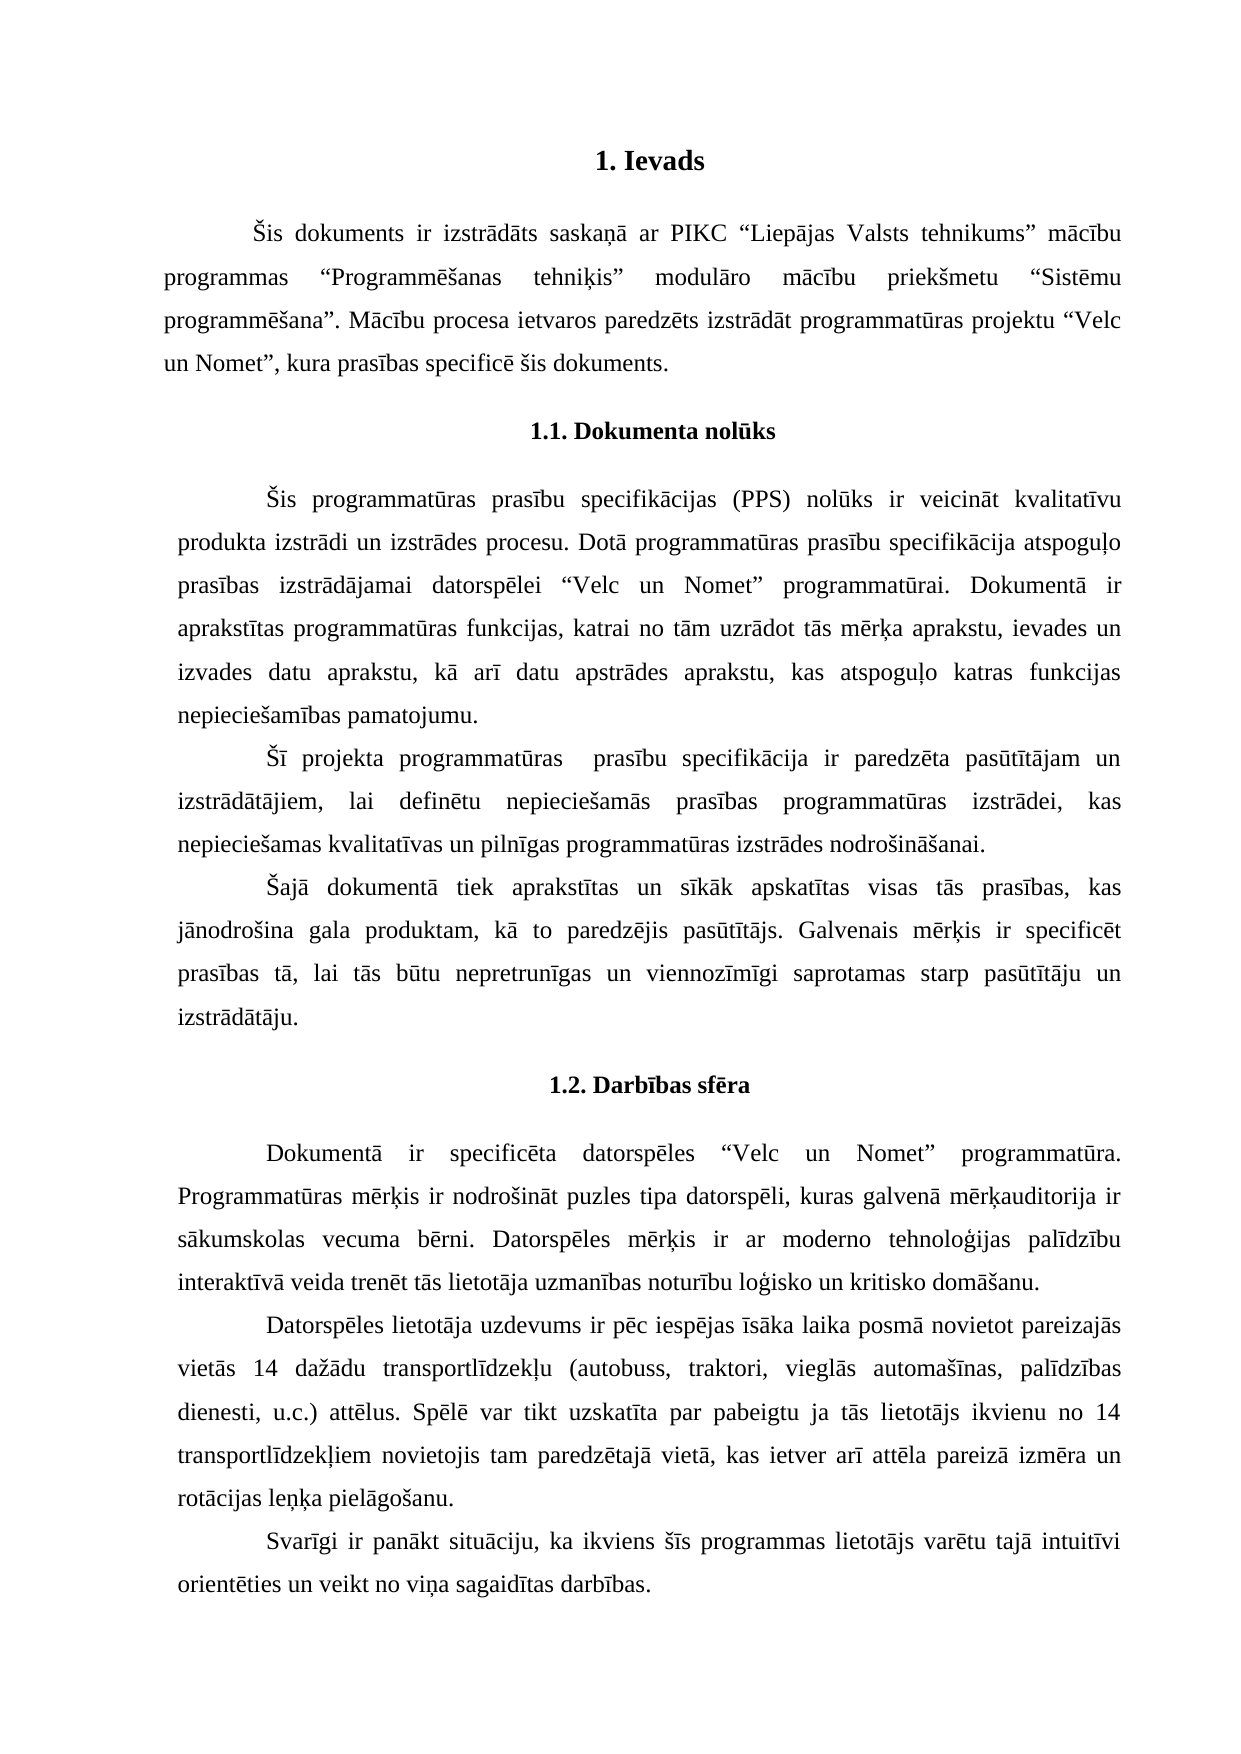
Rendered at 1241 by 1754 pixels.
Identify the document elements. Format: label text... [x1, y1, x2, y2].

subtitle 1.1. Dokumenta nolūks [177, 416, 1122, 445]
text Šis programmatūras prasību specifikācijas (PPS) nolūks ir veicināt kvalitatīvu produkta izstrādi un izstrādes procesu. Dotā programmatūras prasību specifikācija atspoguļo prasības izstrādājamai datorspēlei “Velc un Nomet” programmatūrai. Dokumentā ir aprakstītas programmatūras funkcijas, katrai no tām uzrādot tās mērķa aprakstu, ievades un izvades datu aprakstu, kā arī datu apstrādes aprakstu, kas atspoguļo katras funkcijas nepieciešamības pamatojumu. [177, 484, 1122, 728]
subtitle 1. Ievads [177, 143, 1122, 177]
text Šī projekta programmatūras prasību specifikācija ir paredzēta pasūtītājam un izstrādātājiem, lai definētu nepieciešamās prasības programmatūras izstrādei, kas nepieciešamas kvalitatīvas un pilnīgas programmatūras izstrādes nodrošināšanai. [177, 743, 1122, 858]
text Dokumentā ir specificēta datorspēles “Velc un Nomet” programmatūra. Programmatūras mērķis ir nodrošināt puzles tipa datorspēli, kuras galvenā mērķauditorija ir sākumskolas vecuma bērni. Datorspēles mērķis ir ar moderno tehnoloģijas palīdzību interaktīvā veida trenēt tās lietotāja uzmanības noturību loģisko un kritisko domāšanu. [177, 1138, 1122, 1296]
text Svarīgi ir panākt situāciju, ka ikviens šīs programmas lietotājs varētu tajā intuitīvi orientēties un veikt no viņa sagaidītas darbības. [177, 1526, 1122, 1598]
text Šis dokuments ir izstrādāts saskaņā ar PIKC “Liepājas Valsts tehnikums” mācību programmas “Programmēšanas tehniķis” modulāro mācību priekšmetu “Sistēmu programmēšana”. Mācību procesa ietvaros paredzēts izstrādāt programmatūras projektu “Velc un Nomet”, kura prasības specificē šis dokuments. [163, 218, 1122, 377]
text Datorspēles lietotāja uzdevums ir pēc iespējas īsāka laika posmā novietot pareizajās vietās 14 dažādu transportlīdzekļu (autobuss, traktori, vieglās automašīnas, palīdzības dienesti, u.c.) attēlus. Spēlē var tikt uzskatīta par pabeigtu ja tās lietotājs ikvienu no 14 transportlīdzekļiem novietojis tam paredzētajā vietā, kas ietver arī attēla pareizā izmēra un rotācijas leņķa pielāgošanu. [177, 1310, 1122, 1512]
subtitle 1.2. Darbības sfēra [177, 1070, 1122, 1098]
text Šajā dokumentā tiek aprakstītas un sīkāk apskatītas visas tās prasības, kas jānodrošina gala produktam, kā to paredzējis pasūtītājs. Galvenais mērķis ir specificēt prasības tā, lai tās būtu nepretrunīgas un viennozīmīgi saprotamas starp pasūtītāju un izstrādātāju. [177, 872, 1122, 1030]
